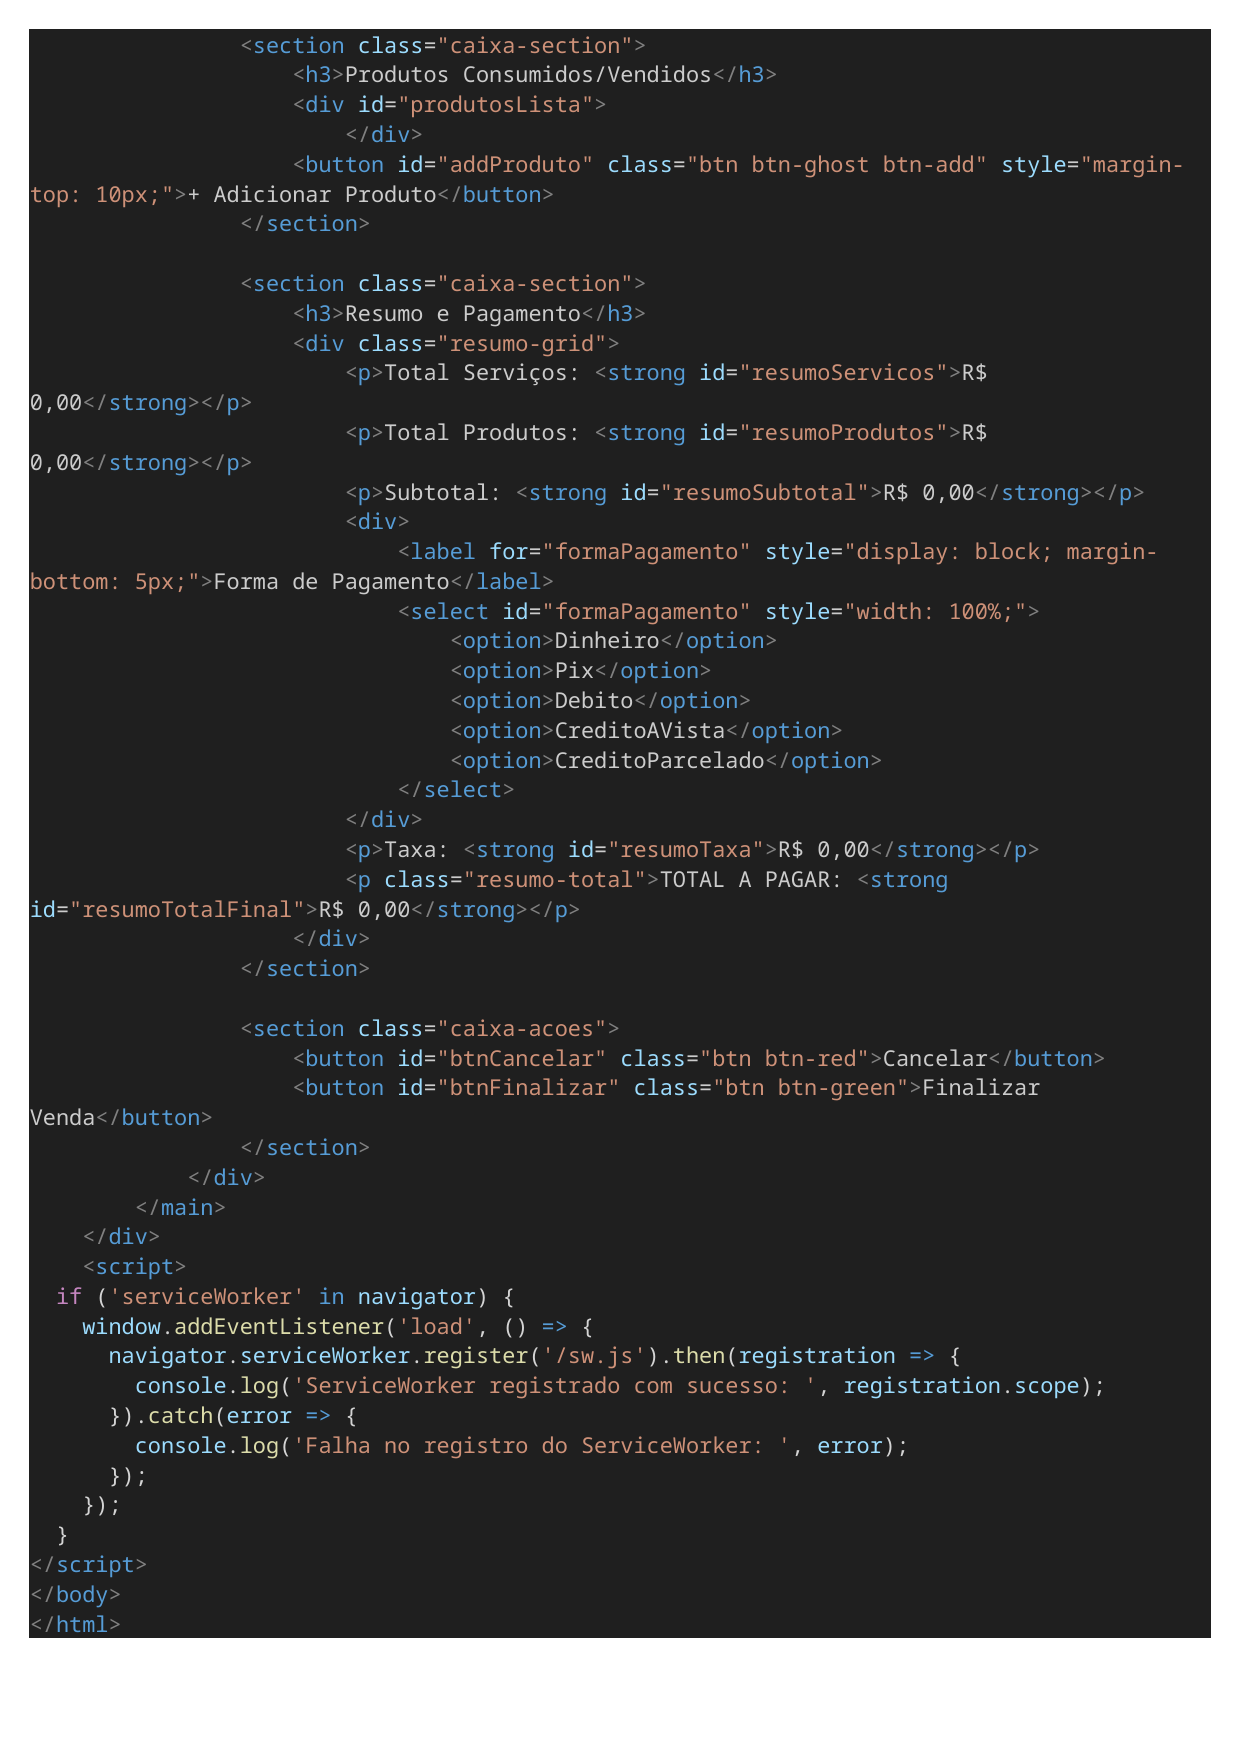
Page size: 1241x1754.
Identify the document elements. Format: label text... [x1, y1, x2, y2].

text </select> [29, 774, 1211, 804]
text <div> [29, 506, 1211, 536]
text } [29, 1519, 1211, 1549]
text <button id="addProduto" class="btn btn-ghost btn-add" style="margin-top: 10px;">+ Adicionar Produto</button> [29, 149, 1211, 208]
text <option>Debito</option> [29, 685, 1211, 715]
text <p>Taxa: <strong id="resumoTaxa">R$ 0,00</strong></p> [29, 834, 1211, 864]
text console.log('Falha no registro do ServiceWorker: ', error); [29, 1430, 1211, 1459]
text <label for="formaPagamento" style="display: block; margin-bottom: 5px;">Forma de Pagamento</label> [29, 536, 1211, 596]
text <option>CreditoParcelado</option> [29, 744, 1211, 774]
text if ('serviceWorker' in navigator) { [29, 1281, 1211, 1311]
text <div id="produtosLista"> [29, 89, 1211, 119]
text <option>CreditoAVista</option> [29, 715, 1211, 744]
text console.log('ServiceWorker registrado com sucesso: ', registration.scope); [29, 1370, 1211, 1400]
text </section> [29, 1132, 1211, 1162]
text <h3>Produtos Consumidos/Vendidos</h3> [29, 59, 1211, 89]
text <option>Dinheiro</option> [29, 625, 1211, 655]
text </div> [29, 1162, 1211, 1191]
text </body> [29, 1579, 1211, 1608]
text <h3>Resumo e Pagamento</h3> [29, 298, 1211, 327]
text </section> [29, 208, 1211, 238]
text <select id="formaPagamento" style="width: 100%;"> [29, 596, 1211, 625]
text <p class="resumo-total">TOTAL A PAGAR: <strong id="resumoTotalFinal">R$ 0,00</strong></p> [29, 864, 1211, 923]
text <section class="caixa-acoes"> [29, 1013, 1211, 1042]
text <div class="resumo-grid"> [29, 327, 1211, 357]
text }); [29, 1459, 1211, 1489]
text </section> [29, 953, 1211, 983]
text </div> [29, 804, 1211, 834]
text </html> [29, 1608, 1211, 1638]
text }); [29, 1489, 1211, 1519]
text }).catch(error => { [29, 1400, 1211, 1430]
text </div> [29, 923, 1211, 953]
text <option>Pix</option> [29, 655, 1211, 685]
text </script> [29, 1549, 1211, 1579]
text <button id="btnCancelar" class="btn btn-red">Cancelar</button> [29, 1042, 1211, 1072]
text <p>Subtotal: <strong id="resumoSubtotal">R$ 0,00</strong></p> [29, 476, 1211, 506]
text <section class="caixa-section"> [29, 268, 1211, 298]
text window.addEventListener('load', () => { [29, 1311, 1211, 1340]
text <p>Total Serviços: <strong id="resumoServicos">R$ 0,00</strong></p> [29, 357, 1211, 417]
text </main> [29, 1191, 1211, 1221]
text </div> [29, 1221, 1211, 1251]
text navigator.serviceWorker.register('/sw.js').then(registration => { [29, 1340, 1211, 1370]
text <p>Total Produtos: <strong id="resumoProdutos">R$ 0,00</strong></p> [29, 417, 1211, 476]
text <section class="caixa-section"> [29, 29, 1211, 59]
text </div> [29, 119, 1211, 149]
text <button id="btnFinalizar" class="btn btn-green">Finalizar Venda</button> [29, 1072, 1211, 1132]
text <script> [29, 1251, 1211, 1281]
